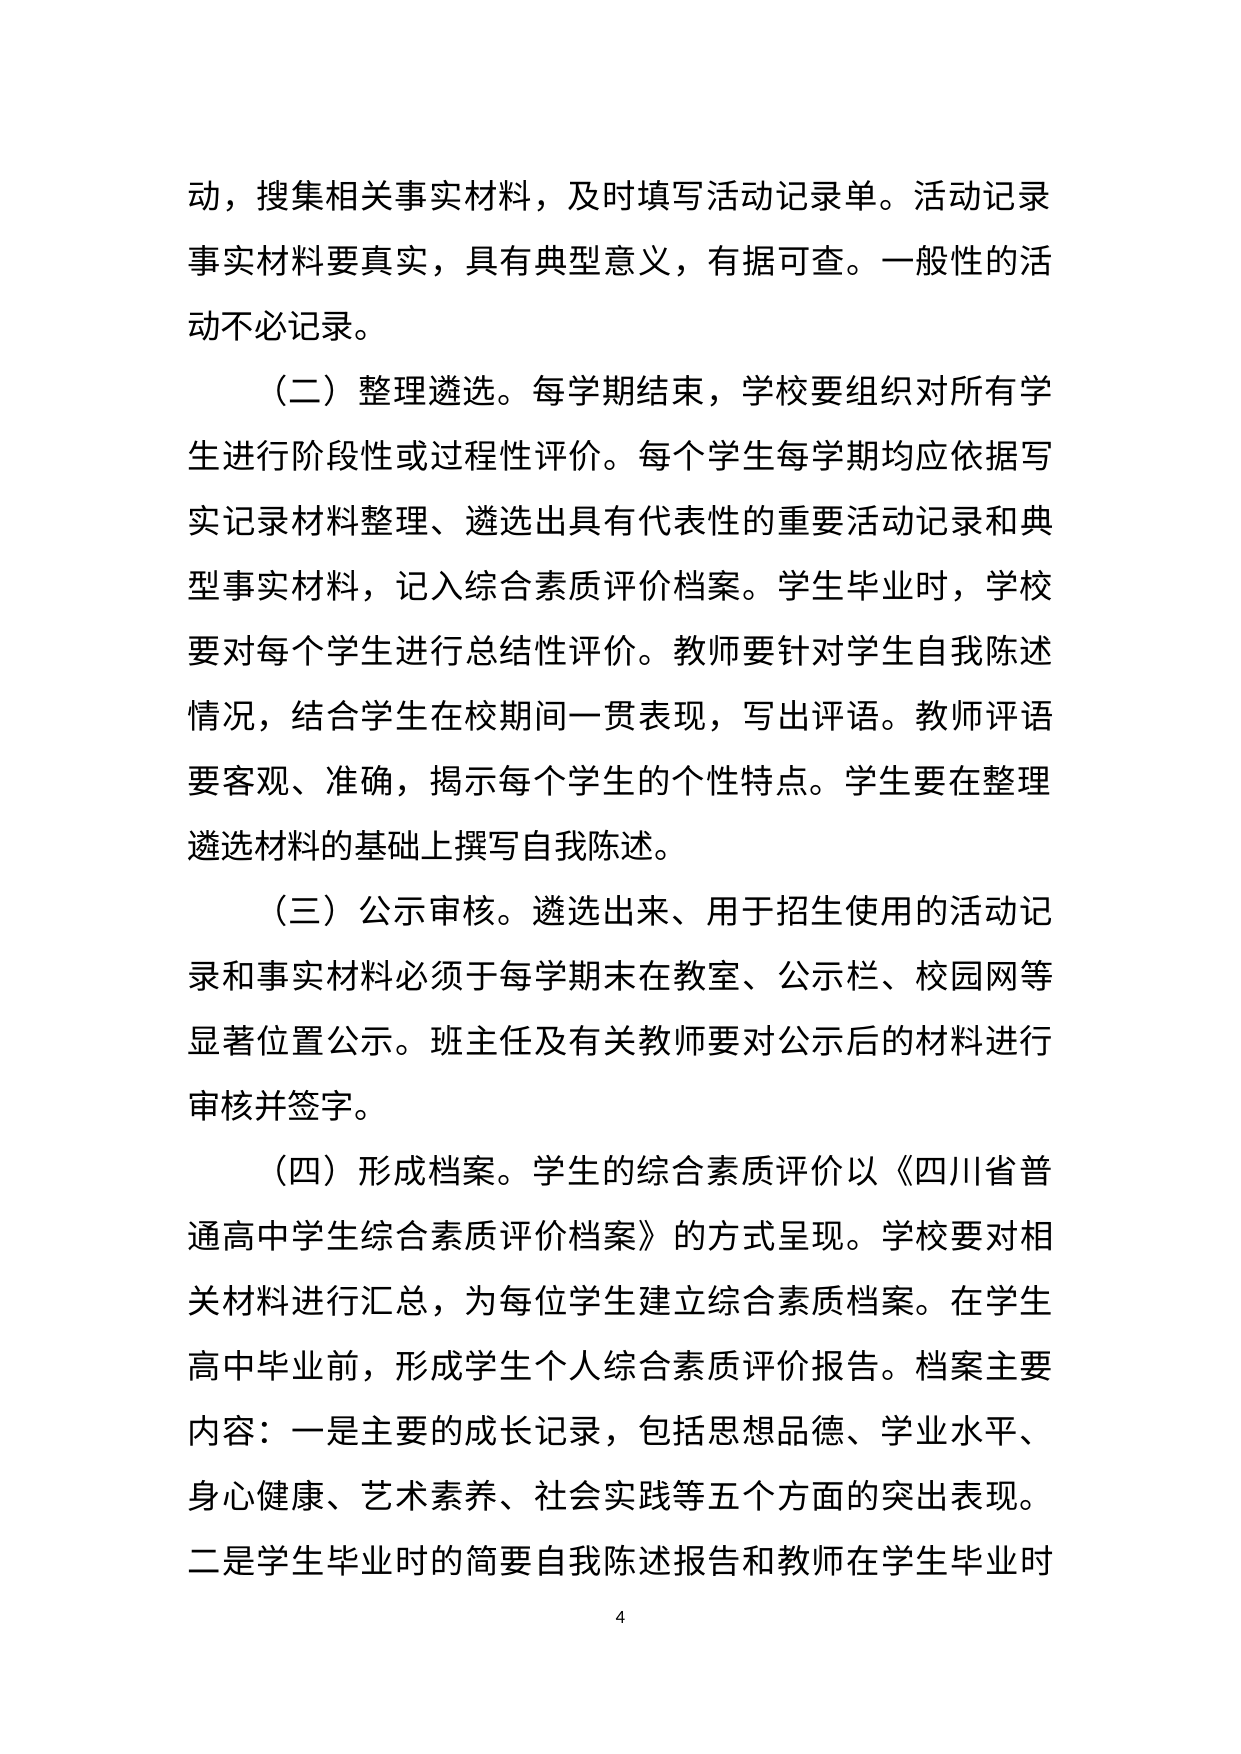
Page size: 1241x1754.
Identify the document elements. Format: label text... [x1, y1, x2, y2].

text （二）整理遴选。每学期结束，学校要组织对所有学生进行阶段性或过程性评价。每个学生每学期均应依据写实记录材料整理、遴选出具有代表性的重要活动记录和典型事实材料，记入综合素质评价档案。学生毕业时，学校要对每个学生进行总结性评价。教师要针对学生自我陈述情况，结合学生在校期间一贯表现，写出评语。教师评语要客观、准确，揭示每个学生的个性特点。学生要在整理、遴选材料的基础上撰写自我陈述。 [187, 357, 1053, 877]
text （一）写实记录。学生成长记录是对学生进行综合素质评价的主要依据，也是学生综合素质的主要表现。教师要指导学生客观记录反映综合素质评价主要内容的具体活动，搜集相关事实材料，及时填写活动记录单。活动记录、事实材料要真实，具有典型意义，有据可查。一般性的活动不必记录。 [187, 162, 1053, 357]
text （三）公示审核。遴选出来、用于招生使用的活动记录和事实材料必须于每学期末在教室、公示栏、校园网等显著位置公示。班主任及有关教师要对公示后的材料进行审核并签字。 [187, 877, 1053, 1137]
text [187, 1137, 1053, 1592]
